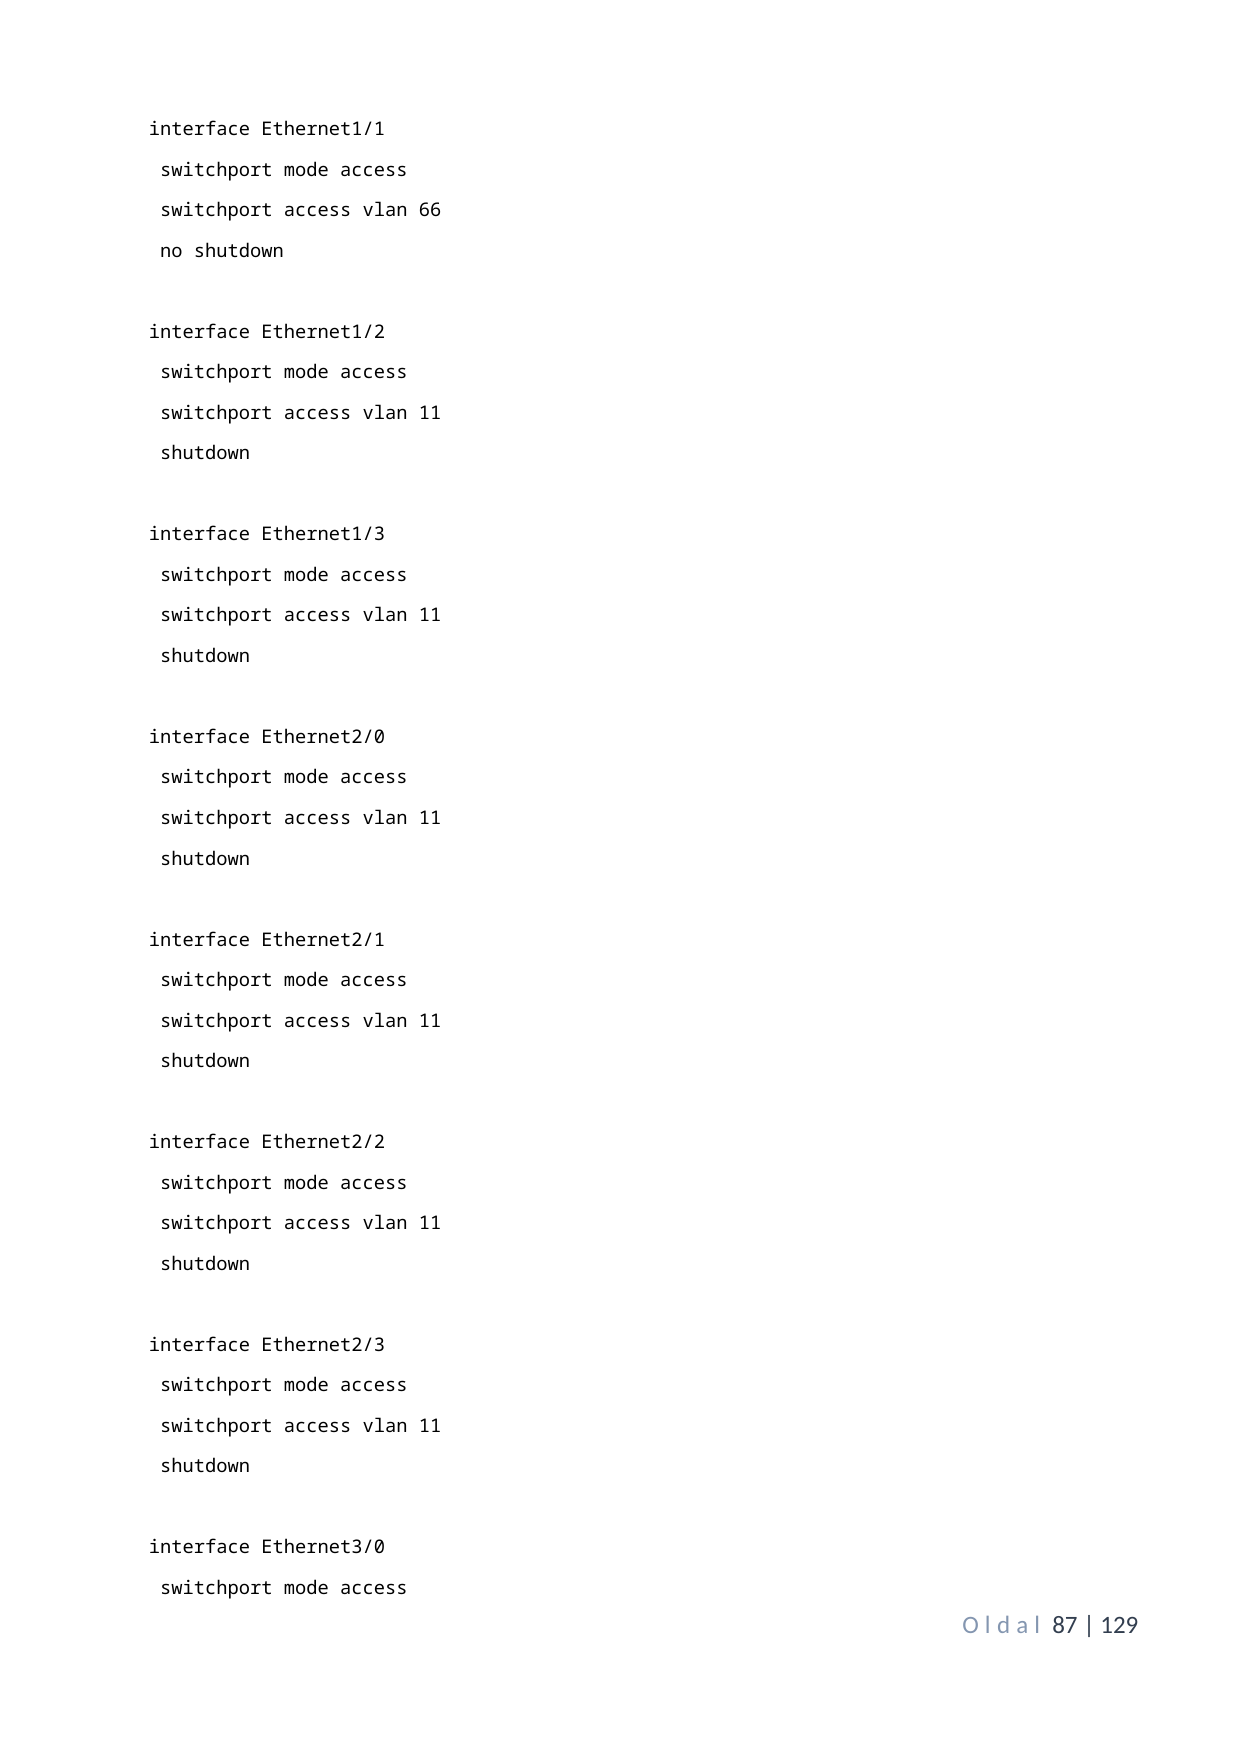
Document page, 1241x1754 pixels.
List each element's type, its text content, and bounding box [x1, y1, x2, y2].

text interface Ethernet3/0 [149, 1534, 1165, 1559]
text no shutdown [149, 237, 1165, 263]
text switchport access vlan 11 [149, 602, 1165, 627]
text switchport mode access [149, 156, 1165, 182]
text switchport mode access [149, 764, 1165, 789]
text shutdown [149, 440, 1165, 465]
text switchport access vlan 11 [149, 804, 1165, 830]
text interface Ethernet2/1 [149, 926, 1165, 951]
text switchport access vlan 66 [149, 197, 1165, 222]
text switchport mode access [149, 1574, 1165, 1600]
text switchport mode access [149, 1169, 1165, 1194]
text shutdown [149, 1250, 1165, 1276]
text shutdown [149, 642, 1165, 668]
text switchport mode access [149, 1372, 1165, 1397]
text interface Ethernet1/1 [149, 116, 1165, 141]
text shutdown [149, 1453, 1165, 1478]
text switchport mode access [149, 359, 1165, 384]
text interface Ethernet1/2 [149, 318, 1165, 344]
text switchport access vlan 11 [149, 399, 1165, 425]
text switchport access vlan 11 [149, 1209, 1165, 1235]
text interface Ethernet2/3 [149, 1331, 1165, 1357]
text interface Ethernet2/0 [149, 723, 1165, 749]
text switchport access vlan 11 [149, 1007, 1165, 1032]
text switchport mode access [149, 966, 1165, 992]
text switchport mode access [149, 561, 1165, 587]
text interface Ethernet2/2 [149, 1128, 1165, 1154]
text shutdown [149, 1047, 1165, 1073]
text switchport access vlan 11 [149, 1412, 1165, 1438]
text interface Ethernet1/3 [149, 521, 1165, 546]
text shutdown [149, 845, 1165, 870]
